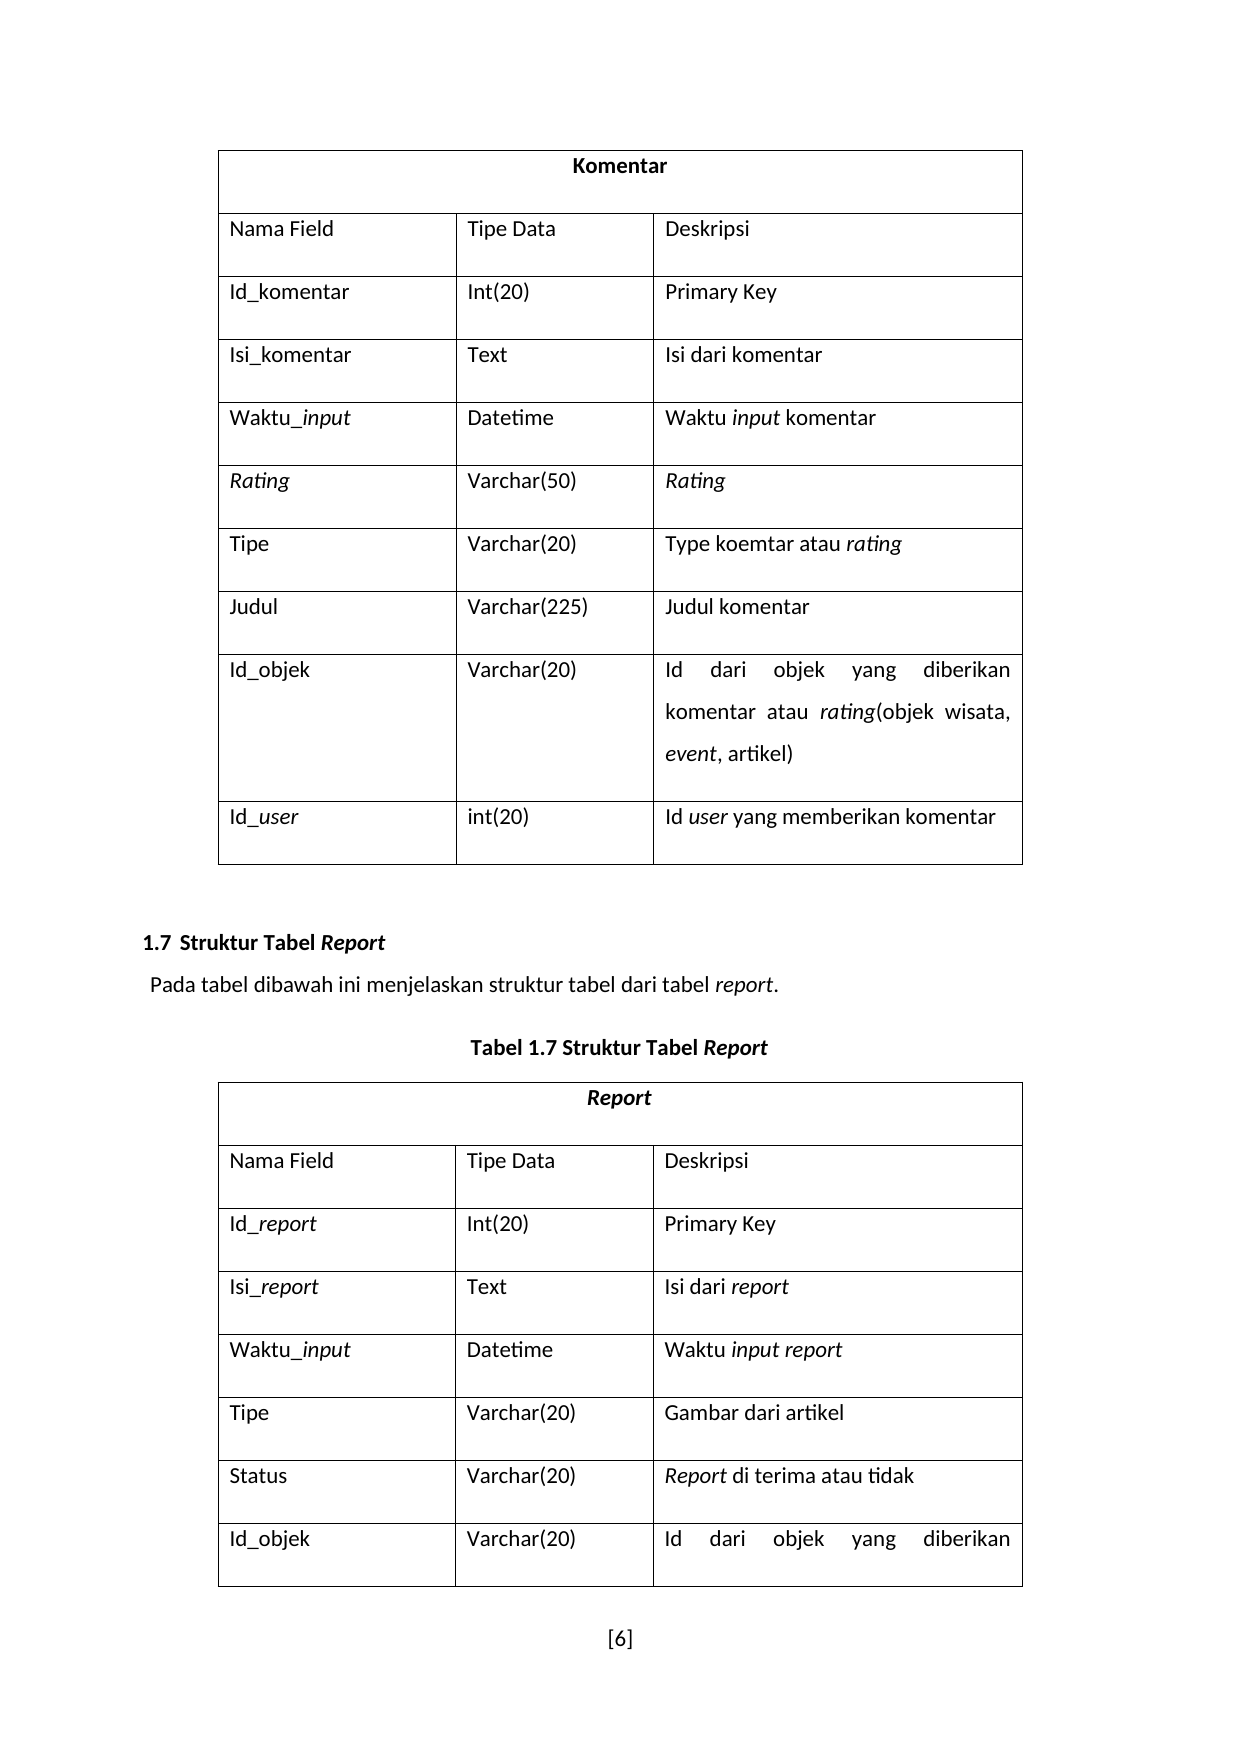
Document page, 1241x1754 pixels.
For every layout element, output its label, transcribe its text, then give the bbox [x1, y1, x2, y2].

table_cell Int(20) [457, 277, 653, 339]
table_cell Isi_report [219, 1272, 455, 1334]
table_cell Judul komentar [654, 592, 1022, 654]
table_cell Rating [654, 466, 1022, 528]
table_cell Isi dari report [654, 1272, 1022, 1334]
table_cell Primary Key [654, 1209, 1022, 1271]
table_header Komentar [219, 151, 1022, 213]
table_cell Report di terima atau tidak [654, 1461, 1022, 1523]
text Pada tabel dibawah ini menjelaskan struktur tabel dari tabel report. [150, 970, 1090, 998]
table_cell Id_user [219, 802, 456, 864]
table_cell Varchar(50) [457, 466, 653, 528]
table_cell Id_objek [219, 1524, 455, 1586]
table_cell Nama Field [219, 214, 456, 276]
table_cell Tipe Data [457, 214, 653, 276]
table_cell Id dari objek yang diberikan komentar atau rating(objek wisata, event, artikel) [654, 655, 1022, 801]
table_cell Tipe [219, 529, 456, 591]
text Tabel 1.7 Struktur Tabel Report [150, 1033, 1090, 1061]
table_cell Varchar(225) [457, 592, 653, 654]
subtitle Struktur Tabel Report [142, 928, 1090, 956]
table_cell Waktu input report [654, 1335, 1022, 1397]
table_cell Datetime [456, 1335, 653, 1397]
table_cell Text [457, 340, 653, 402]
table_cell Deskripsi [654, 1146, 1022, 1208]
table_cell Varchar(20) [457, 529, 653, 591]
table_cell Type koemtar atau rating [654, 529, 1022, 591]
table_cell Id user yang memberikan komentar [654, 802, 1022, 864]
table_cell int(20) [457, 802, 653, 864]
table_cell Gambar dari artikel [654, 1398, 1022, 1460]
table_cell Tipe [219, 1398, 455, 1460]
table_cell Datetime [457, 403, 653, 465]
table_cell Text [456, 1272, 653, 1334]
table_cell Waktu input komentar [654, 403, 1022, 465]
table_cell Waktu_input [219, 1335, 455, 1397]
table_cell Varchar(20) [456, 1524, 653, 1586]
table_cell Int(20) [456, 1209, 653, 1271]
table_cell Id_objek [219, 655, 456, 801]
table_cell Isi dari komentar [654, 340, 1022, 402]
table_cell Rating [219, 466, 456, 528]
table_header Report [219, 1083, 1022, 1145]
table_cell Judul [219, 592, 456, 654]
table_cell Nama Field [219, 1146, 455, 1208]
table_cell Varchar(20) [456, 1398, 653, 1460]
table_cell Tipe Data [456, 1146, 653, 1208]
table_cell Waktu_input [219, 403, 456, 465]
table_cell Varchar(20) [457, 655, 653, 801]
table_cell Varchar(20) [456, 1461, 653, 1523]
table_cell Id_report [219, 1209, 455, 1271]
table_cell Primary Key [654, 277, 1022, 339]
table_cell Isi_komentar [219, 340, 456, 402]
table_cell Deskripsi [654, 214, 1022, 276]
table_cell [654, 1524, 1022, 1586]
table_cell Id_komentar [219, 277, 456, 339]
table_cell Status [219, 1461, 455, 1523]
